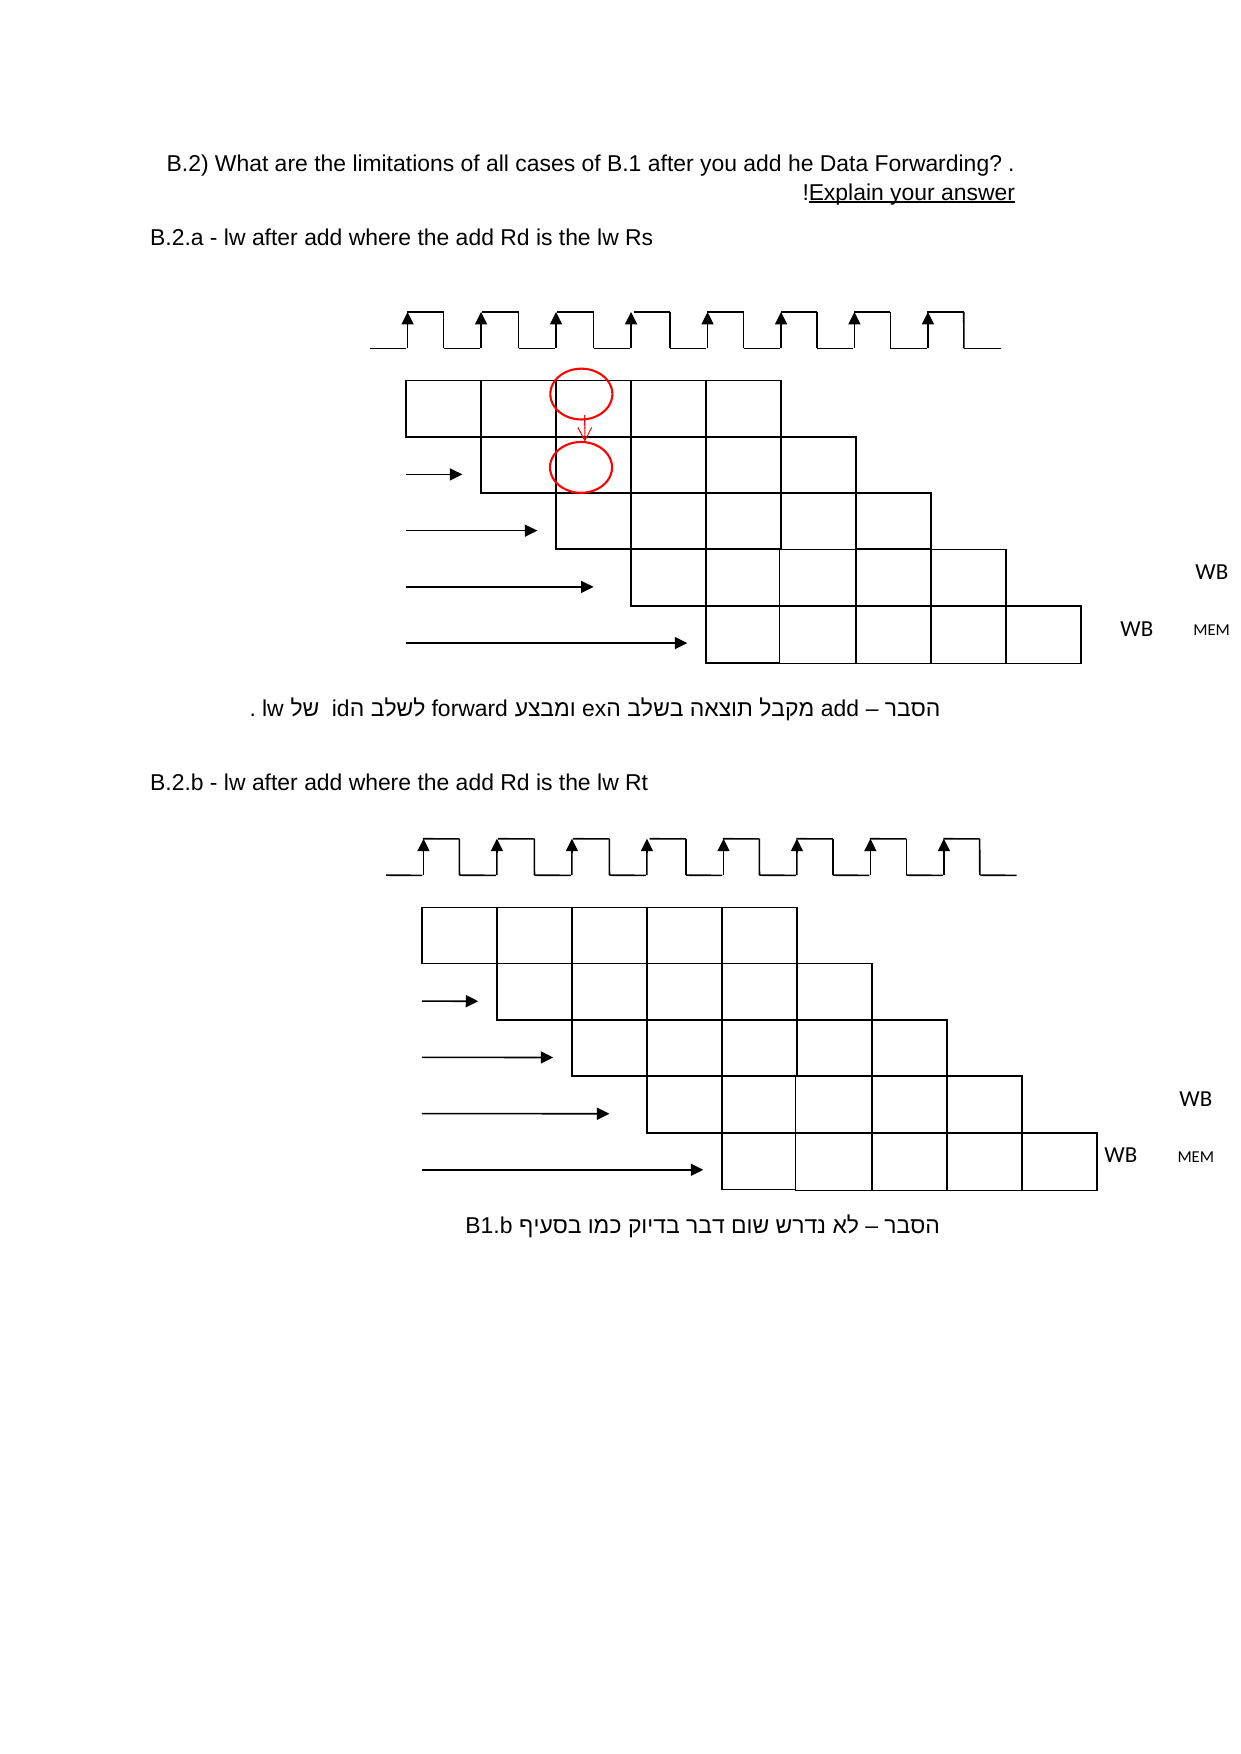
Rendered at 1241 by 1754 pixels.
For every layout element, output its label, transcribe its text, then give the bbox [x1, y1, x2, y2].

text B.2.a - lw after add where the add Rd is the lw Rs [150, 223, 1090, 250]
list B.2) What are the limitations of all cases of B.1 after you add he Data Forwarding? . Explain your answer! [150, 150, 1015, 205]
list הסבר – add מקבל תוצאה בשלב הex ומבצע forward לשלב הid של lw . [150, 695, 940, 722]
text B.2.b - lw after add where the add Rd is the lw Rt [150, 769, 1090, 795]
list הסבר – לא נדרש שום דבר בדיוק כמו בסעיף B1.b [150, 1212, 940, 1238]
